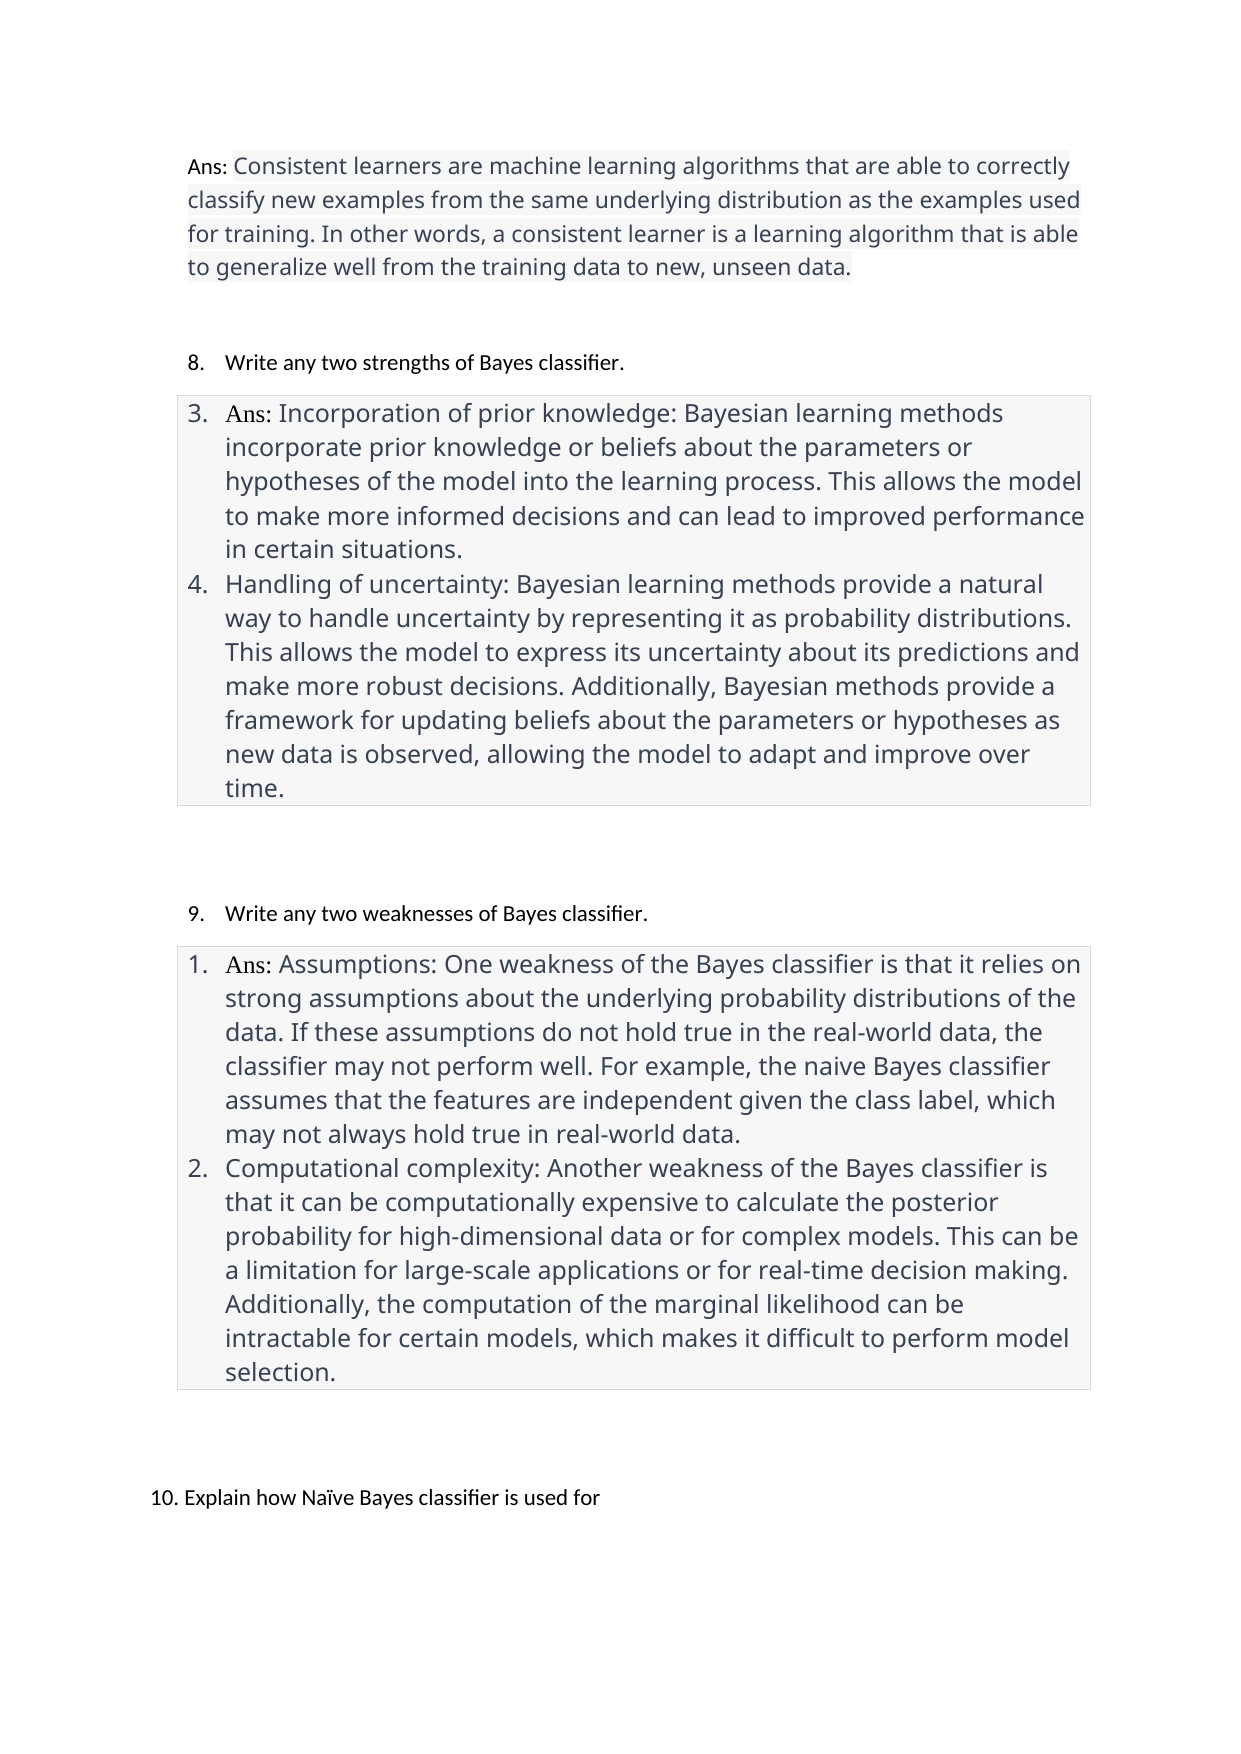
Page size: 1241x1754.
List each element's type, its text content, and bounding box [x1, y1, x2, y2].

list Ans: Assumptions: One weakness of the Bayes classifier is that it relies on strong assumptions about the underlying probability distributions of the data. If these assumptions do not hold true in the real-world data, the classifier may not perform well. For example, the naive Bayes classifier assumes that the features are independent given the class label, which may not always hold true in real-world data. [178, 947, 1090, 1150]
text 10. Explain how Naïve Bayes classifier is used for [150, 1483, 1090, 1511]
list Computational complexity: Another weakness of the Bayes classifier is that it can be computationally expensive to calculate the posterior probability for high-dimensional data or for complex models. This can be a limitation for large-scale applications or for real-time decision making. Additionally, the computation of the marginal likelihood can be intractable for certain models, which makes it difficult to perform model selection. [178, 1150, 1090, 1389]
list Write any two weaknesses of Bayes classifier. [187, 899, 1090, 927]
text Ans: Consistent learners are machine learning algorithms that are able to correctly classify new examples from the same underlying distribution as the examples used for training. In other words, a consistent learner is a learning algorithm that is able to generalize well from the training data to new, unseen data. [187, 150, 1090, 282]
list Handling of uncertainty: Bayesian learning methods provide a natural way to handle uncertainty by representing it as probability distributions. This allows the model to express its uncertainty about its predictions and make more robust decisions. Additionally, Bayesian methods provide a framework for updating beliefs about the parameters or hypotheses as new data is observed, allowing the model to adapt and improve over time. [178, 566, 1090, 805]
list Write any two strengths of Bayes classifier. [187, 348, 1090, 377]
